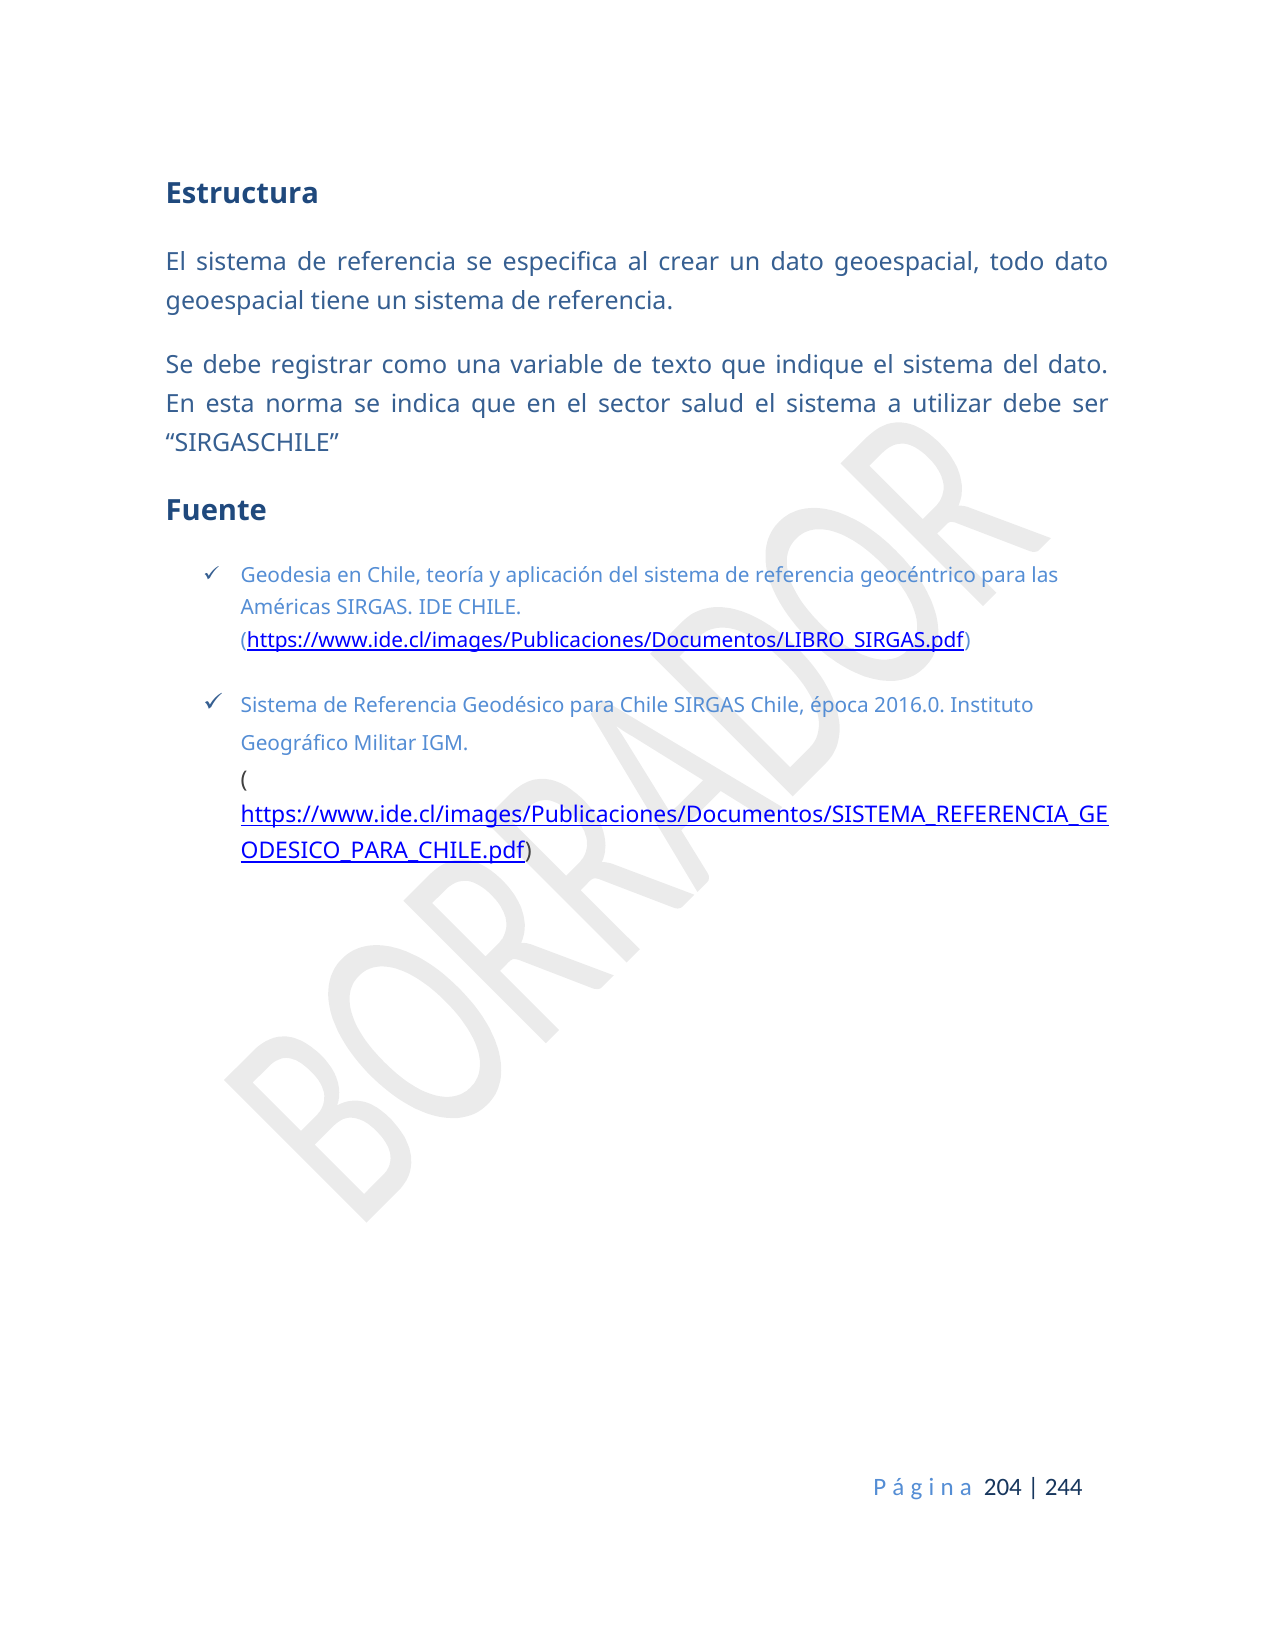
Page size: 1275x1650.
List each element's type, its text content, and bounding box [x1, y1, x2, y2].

list Geodesia en Chile, teoría y aplicación del sistema de referencia geocéntrico para las Américas SIRGAS. IDE CHILE. (https://www.ide.cl/images/Publicaciones/Documentos/LIBRO_SIRGAS.pdf) [203, 560, 1109, 653]
text El sistema de referencia se especifica al crear un dato geoespacial, todo dato geoespacial tiene un sistema de referencia. [165, 243, 1109, 317]
text Estructura [165, 173, 1109, 212]
text Se debe registrar como una variable de texto que indique el sistema del dato. En esta norma se indica que en el sector salud el sistema a utilizar debe ser “SIRGASCHILE” [165, 347, 1109, 459]
list Sistema de Referencia Geodésico para Chile SIRGAS Chile, época 2016.0. Instituto Geográfico Militar IGM. (https://www.ide.cl/images/Publicaciones/Documentos/SISTEMA_REFERENCIA_GEODESICO_PARA_CHILE.pdf) [203, 690, 1109, 866]
text Fuente [165, 489, 1109, 529]
